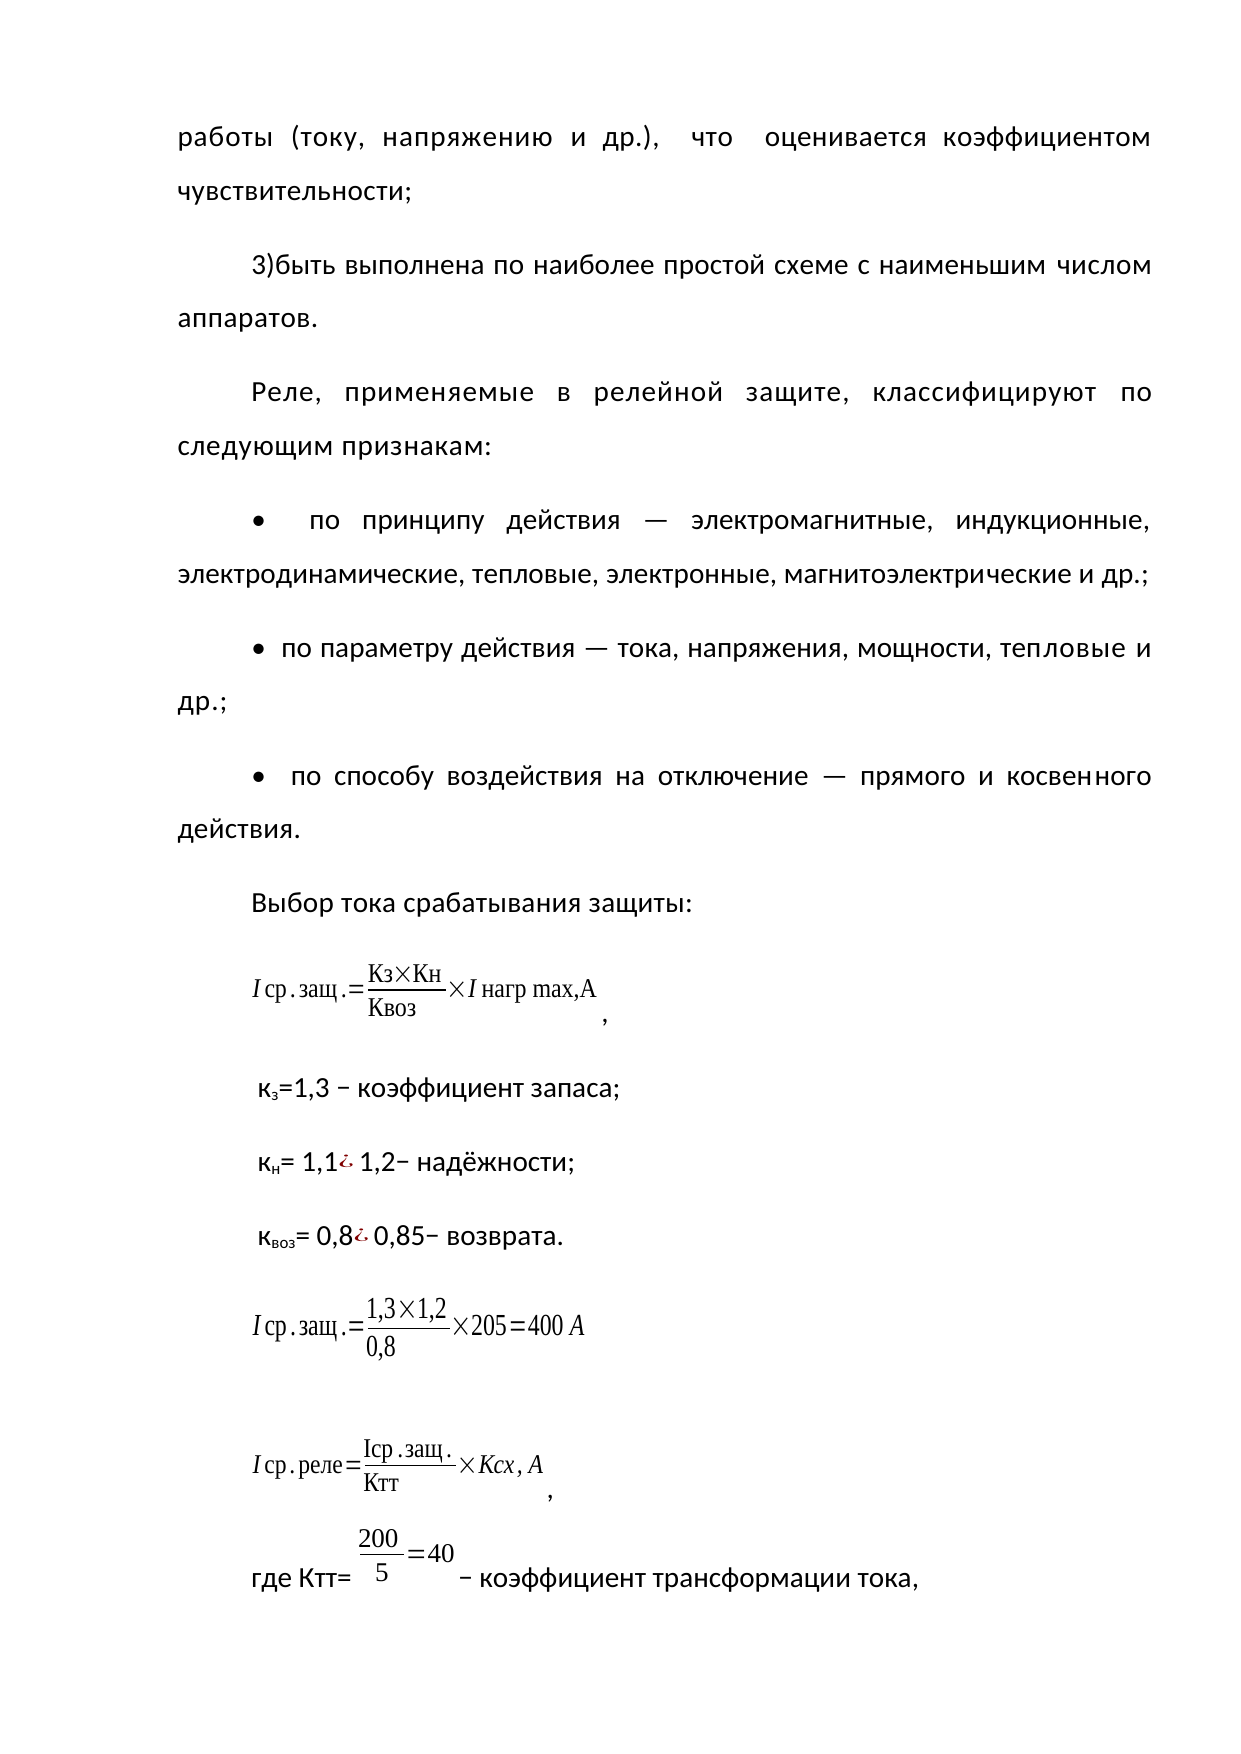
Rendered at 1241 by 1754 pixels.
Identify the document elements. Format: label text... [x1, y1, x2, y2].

text , где Ктт= − коэффициент трансформации тока, [177, 1434, 1152, 1594]
text кз=1,3 − коэффициент запаса; [177, 1069, 1152, 1104]
text квоз= 0,80,85− возврата. [177, 1217, 1152, 1253]
text • по параметру действия — тока, напряжения, мощности, тепловые и др.; [177, 629, 1152, 718]
text • по способу воздействия на отключение — прямого и косвенного действия. [177, 757, 1152, 846]
text • по принципу действия — электромагнитные, индукционные, электродинамические, тепловые, электронные, магнитоэлектрические и др.; [177, 501, 1152, 590]
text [177, 118, 1152, 207]
text Реле, применяемые в релейной защите, классифицируют по следующим признакам: [177, 373, 1152, 463]
text кн= 1,11,2− надёжности; [177, 1143, 1152, 1178]
text , [177, 959, 1152, 1030]
text 3)быть выполнена по наиболее простой схеме с наименьшим числом аппаратов. [177, 246, 1152, 335]
text Выбор тока срабатывания защиты: [177, 884, 1152, 920]
